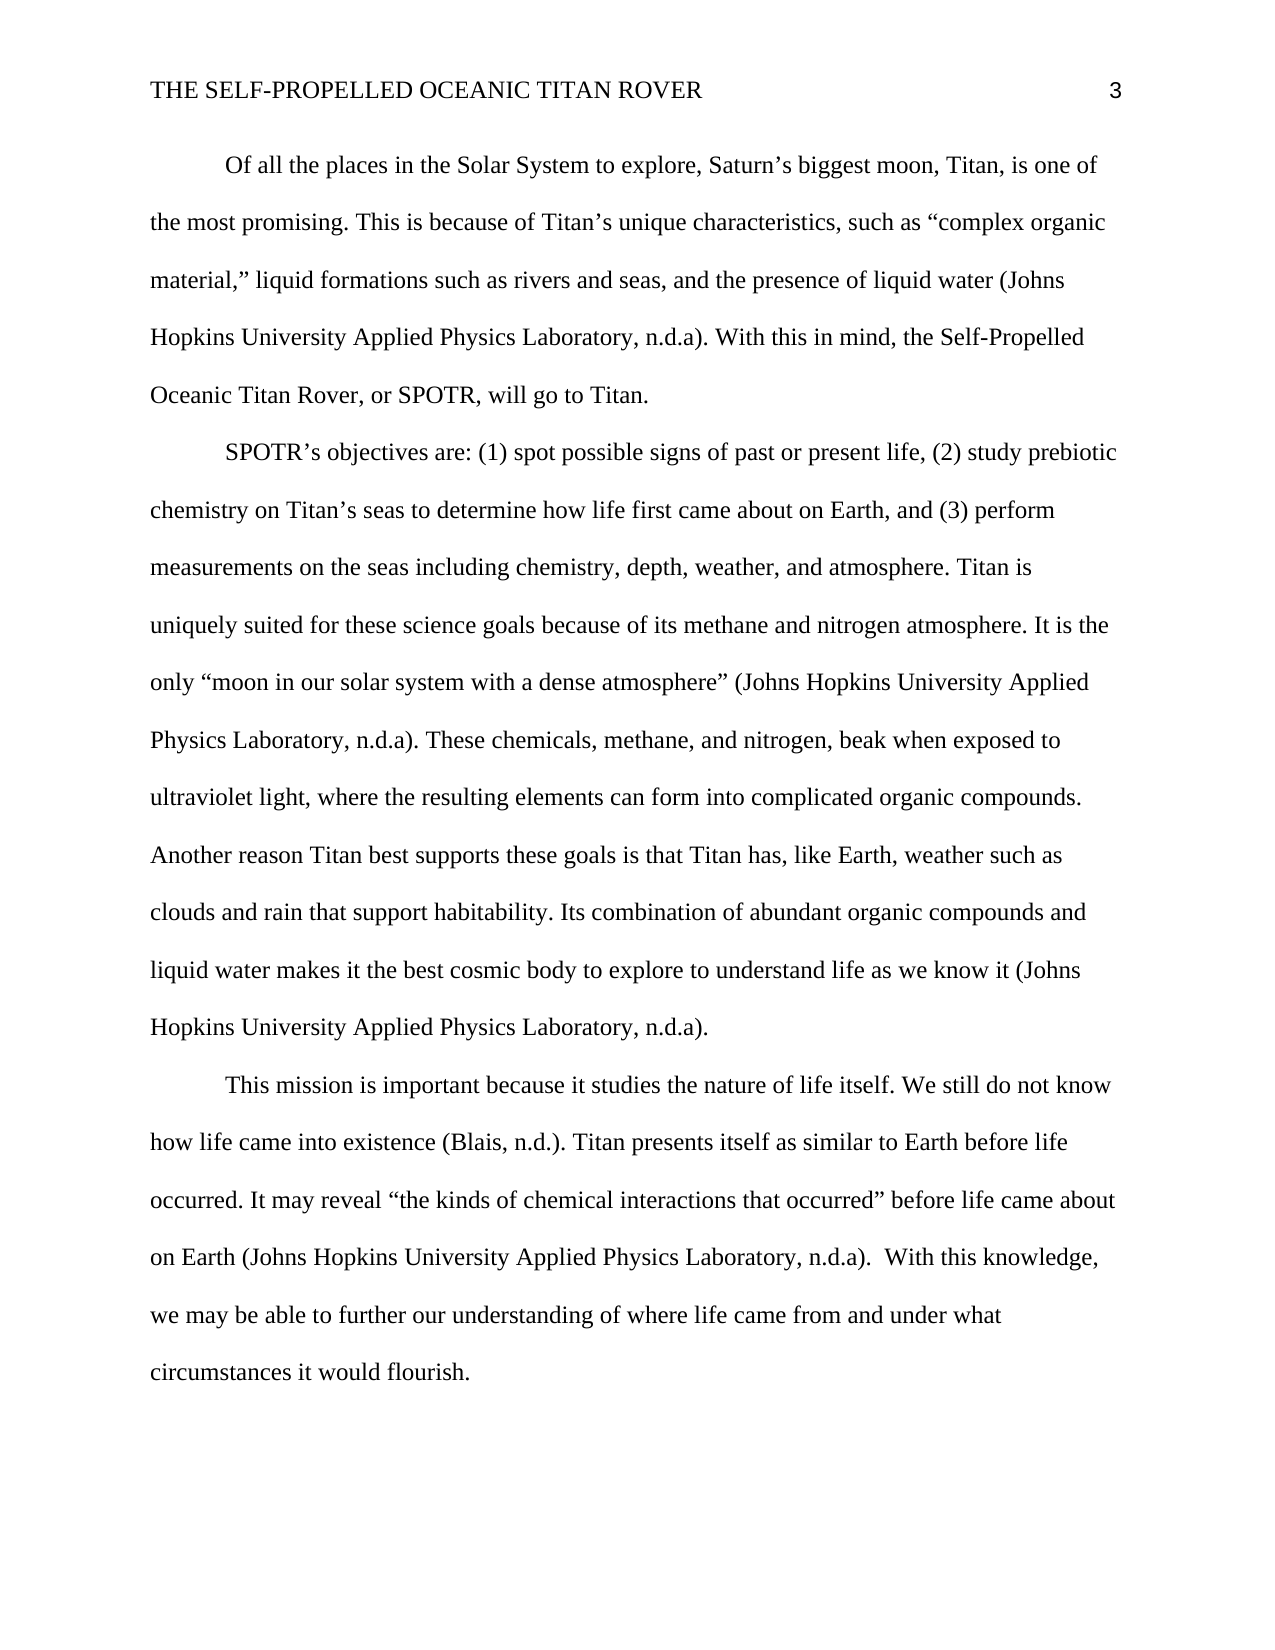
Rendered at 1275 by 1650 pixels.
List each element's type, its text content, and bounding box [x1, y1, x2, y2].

text This mission is important because it studies the nature of life itself. We still do not know how life came into existence (Blais, n.d.). Titan presents itself as similar to Earth before life occurred. It may reveal “the kinds of chemical interactions that occurred” before life came about on Earth (Johns Hopkins University Applied Physics Laboratory, n.d.a). With this knowledge, we may be able to further our understanding of where life came from and under what circumstances it would flourish. [150, 1070, 1125, 1386]
text SPOTR’s objectives are: (1) spot possible signs of past or present life, (2) study prebiotic chemistry on Titan’s seas to determine how life first came about on Earth, and (3) perform measurements on the seas including chemistry, depth, weather, and atmosphere. Titan is uniquely suited for these science goals because of its methane and nitrogen atmosphere. It is the only “moon in our solar system with a dense atmosphere” (Johns Hopkins University Applied Physics Laboratory, n.d.a). These chemicals, methane, and nitrogen, beak when exposed to ultraviolet light, where the resulting elements can form into complicated organic compounds. Another reason Titan best supports these goals is that Titan has, like Earth, weather such as clouds and rain that support habitability. Its combination of abundant organic compounds and liquid water makes it the best cosmic body to explore to understand life as we know it (Johns Hopkins University Applied Physics Laboratory, n.d.a). [150, 437, 1125, 1041]
text Of all the places in the Solar System to explore, Saturn’s biggest moon, Titan, is one of the most promising. This is because of Titan’s unique characteristics, such as “complex organic material,” liquid formations such as rivers and seas, and the presence of liquid water (Johns Hopkins University Applied Physics Laboratory, n.d.a). With this in mind, the Self-Propelled Oceanic Titan Rover, or SPOTR, will go to Titan. [150, 150, 1125, 409]
